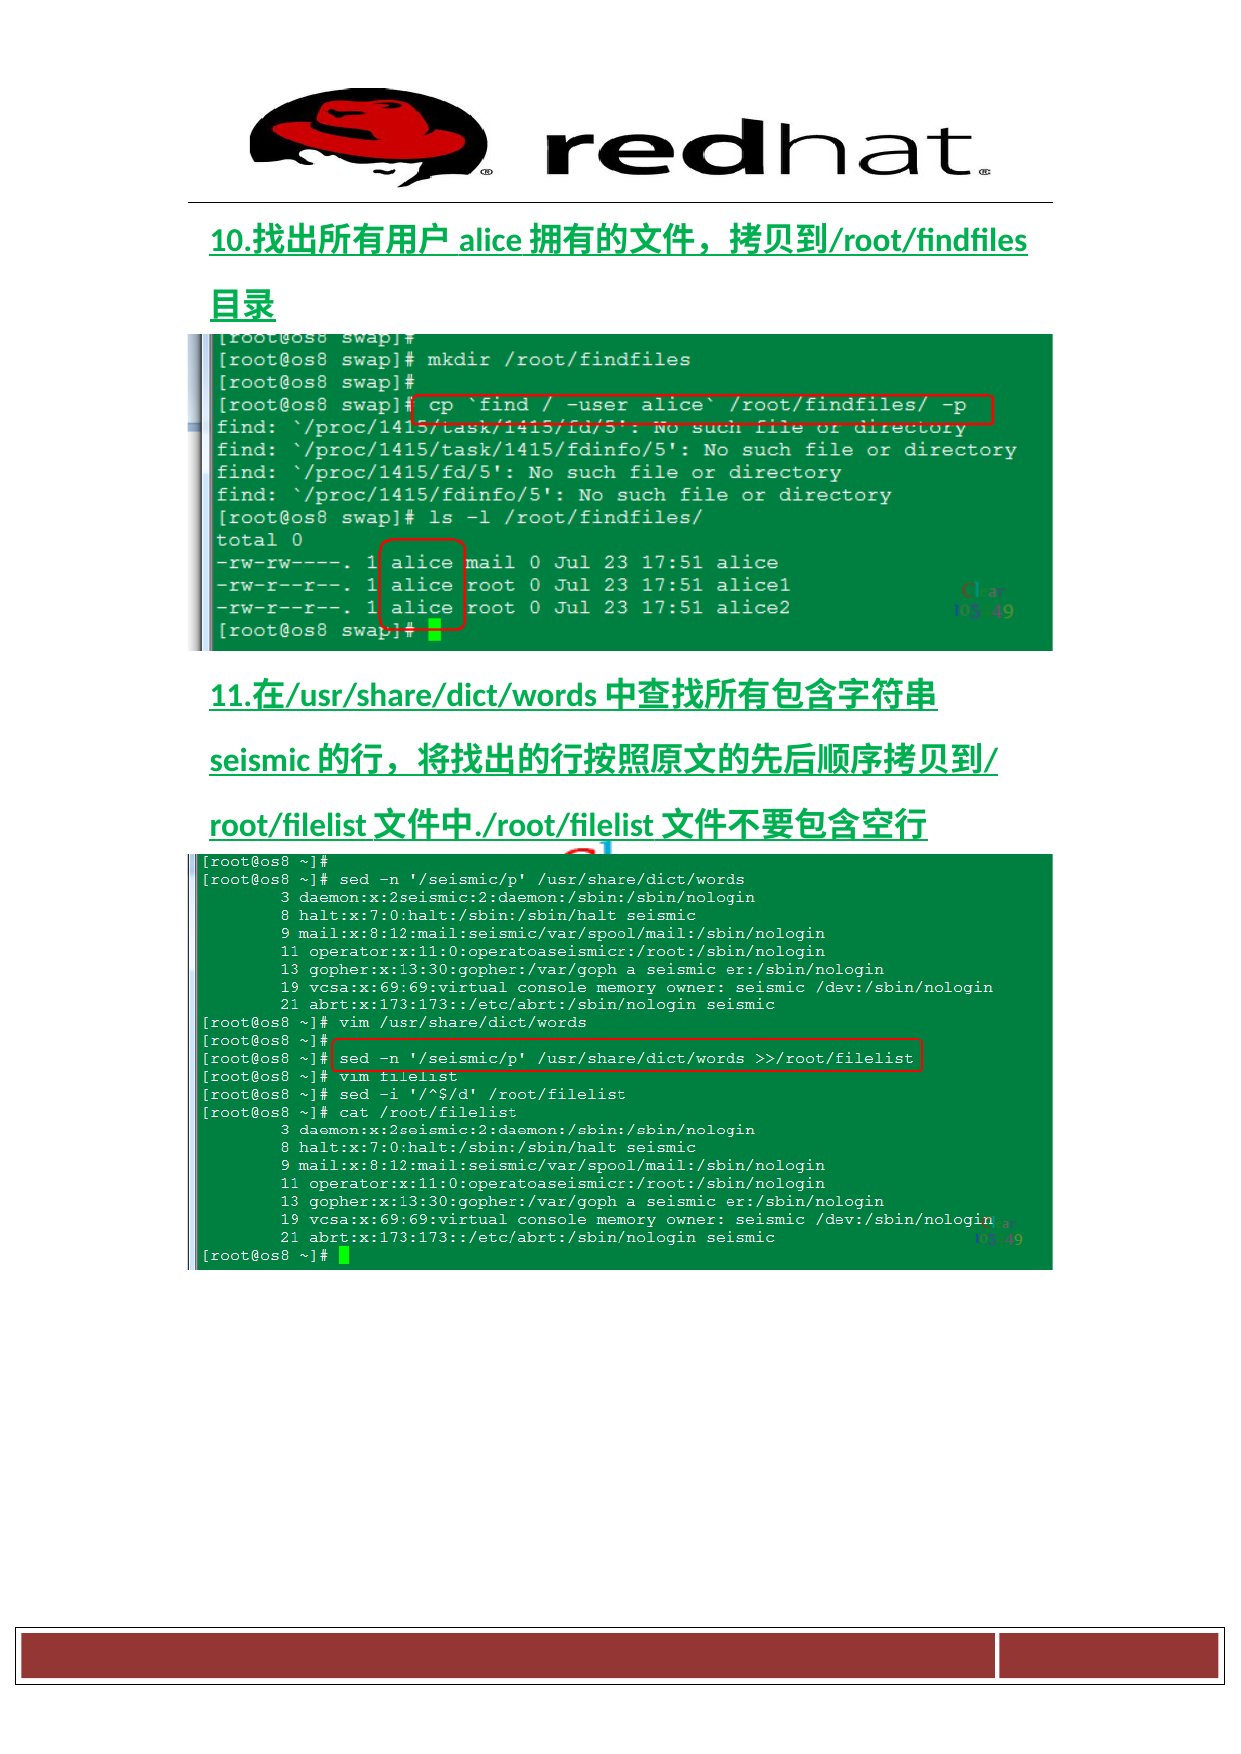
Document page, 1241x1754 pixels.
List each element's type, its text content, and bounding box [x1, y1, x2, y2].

picture [249, 88, 991, 200]
picture [187, 854, 1053, 1270]
subtitle 10.找出所有用户alice拥有的文件，拷贝到/root/findfiles目录 [209, 205, 1031, 334]
subtitle 11.在/usr/share/dict/words中查找所有包含字符串seismic的行，将找出的行按照原文的先后顺序拷贝到/root/filelist文件中./root/filelist文件不要包含空行 [209, 660, 1031, 854]
picture [187, 334, 1053, 651]
